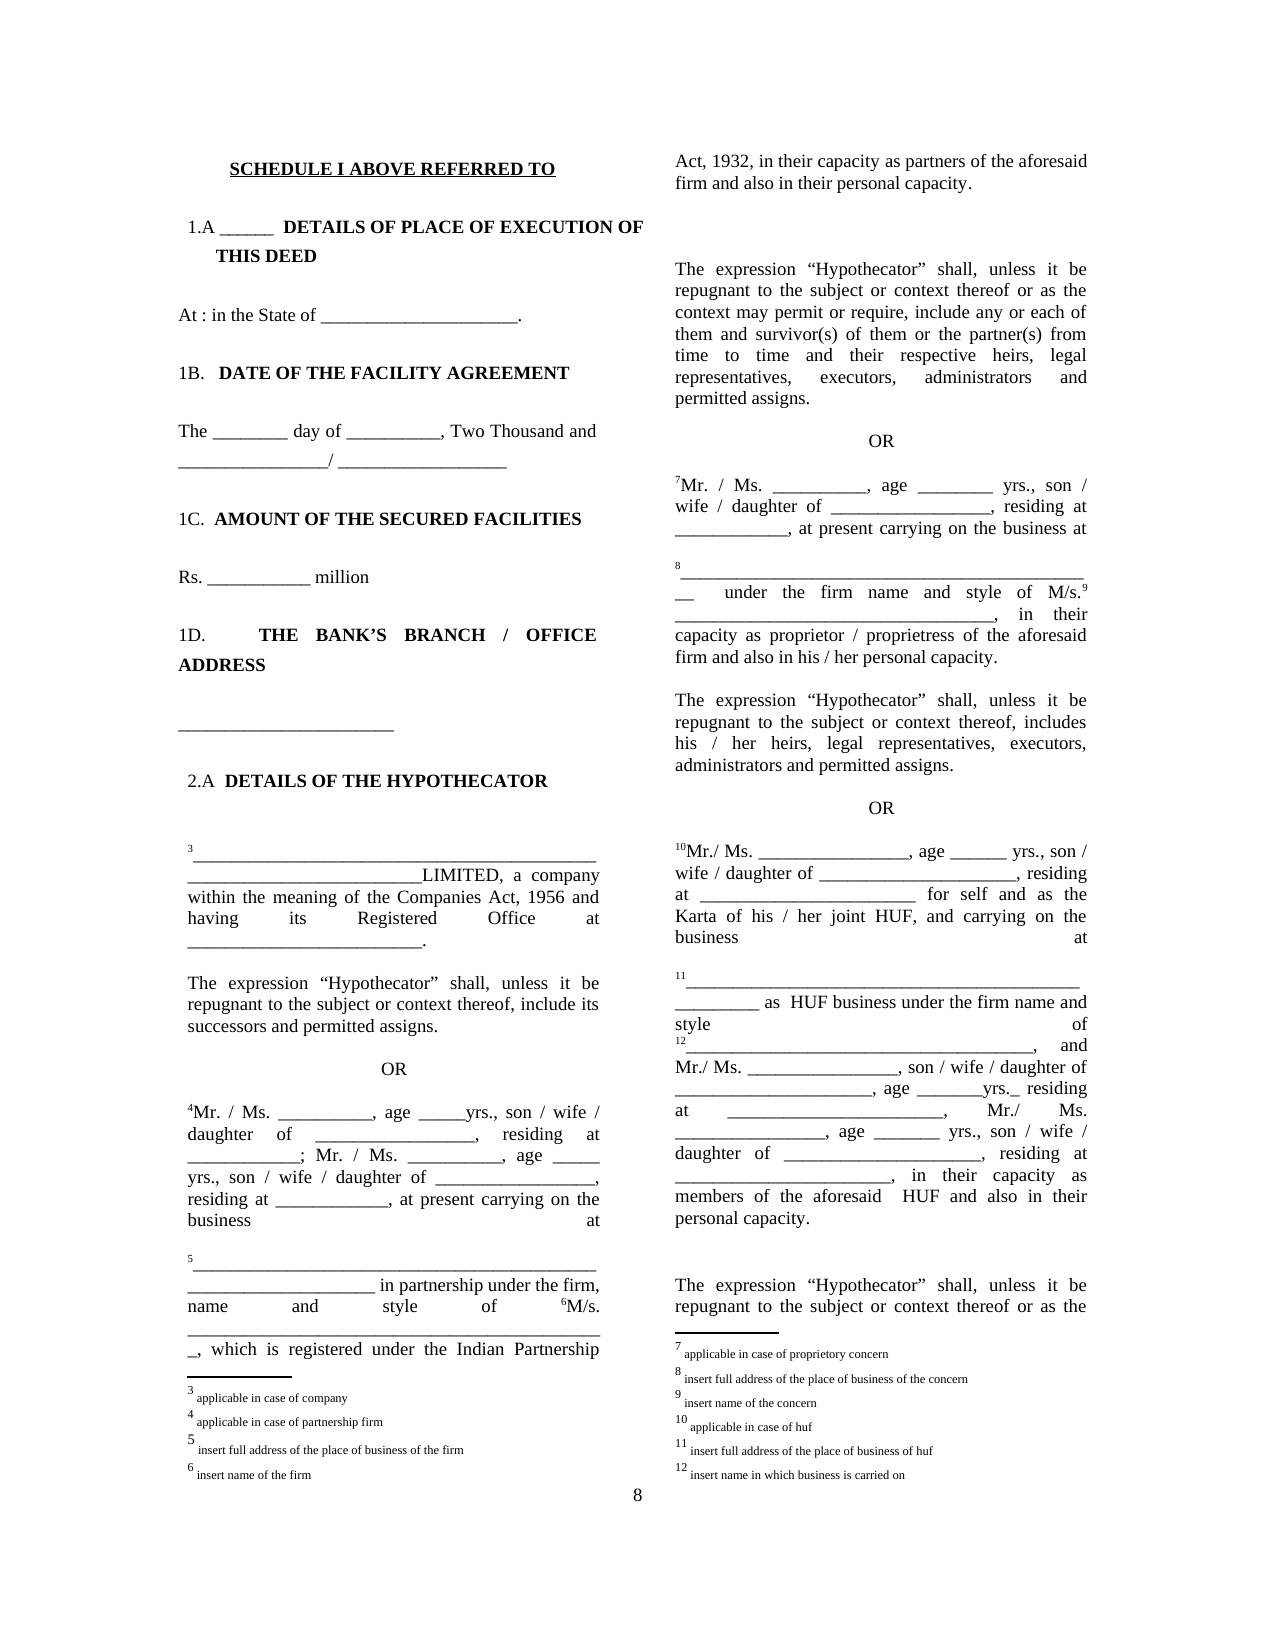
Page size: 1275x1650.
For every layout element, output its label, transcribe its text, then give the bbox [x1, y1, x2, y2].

text Mr. / Ms. __________, age _____yrs., son / wife / daughter of _________________, residing at ____________; Mr. / Ms. __________, age _____ yrs., son / wife / daughter of _________________, residing at ____________, at present carrying on the business at _______________________________________________________________ in partnership under the firm, name and style of M/s. _____________________________________________, which is registered under the Indian Partnership Act, 1932, in their capacity as partners of the aforesaid firm and also in their personal capacity. [187, 1101, 600, 1335]
text The expression “Hypothecator” shall, unless it be repugnant to the subject or context thereof, includes his / her heirs, legal representatives, executors, administrators and permitted assigns. [675, 689, 1087, 775]
text OR [675, 430, 1087, 452]
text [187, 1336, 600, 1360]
text The expression “Hypothecator” shall, unless it be repugnant to the subject or context thereof or as the context may permit or require, include any or each of them and survivor(s) of them or the partner(s) from time to time and their respective heirs, legal representatives, executors, administrators and permitted assigns. [675, 258, 1087, 409]
text 1.A DETAILS OF PLACE OF EXECUTION OF THIS DEED [187, 208, 597, 267]
text OR [187, 1058, 600, 1079]
text _______________________ [178, 704, 597, 733]
text Mr. / Ms. __________, age ________ yrs., son / wife / daughter of _________________, residing at ____________, at present carrying on the business at _____________________________________________ under the firm name and style of M/s. __________________________________, in their capacity as proprietor / proprietress of the aforesaid firm and also in his / her personal capacity. [675, 473, 1087, 667]
text Rs. ___________ million [178, 558, 597, 587]
text 1C. AMOUNT OF THE SECURED FACILITIES [178, 500, 597, 529]
text SCHEDULE I ABOVE REFERRED TO [187, 150, 597, 179]
text 1B. DATE OF THE FACILITY AGREEMENT [178, 354, 597, 383]
text The ________ day of __________, Two Thousand and ________________/ __________________ [178, 412, 597, 471]
text 2.A DETAILS OF THE HYPOTHECATOR [187, 762, 597, 792]
text The expression “Hypothecator” shall, unless it be repugnant to the subject or context thereof, include its successors and permitted assigns. [187, 972, 600, 1036]
text 1D. THE BANK’S BRANCH / OFFICE ADDRESS [178, 617, 597, 675]
text Mr./ Ms. ________________, age ______ yrs., son / wife / daughter of _____________________, residing at _______________________ for self and as the Karta of his / her joint HUF, and carrying on the business at ___________________________________________________ as HUF business under the firm name and style of _____________________________________, and Mr./ Ms. ________________, son / wife / daughter of _____________________, age _______yrs._ residing at _______________________, Mr./ Ms. ________________, age _______ yrs., son / wife / daughter of _____________________, residing at _______________________, in their capacity as members of the aforesaid HUF and also in their personal capacity. [675, 840, 1087, 1228]
text OR [675, 797, 1087, 818]
text At : in the State of _____________________. [178, 296, 597, 325]
text ____________________________________________________________________LIMITED, a company within the meaning of the Companies Act, 1956 and having its Registered Office at _________________________. [187, 821, 600, 950]
